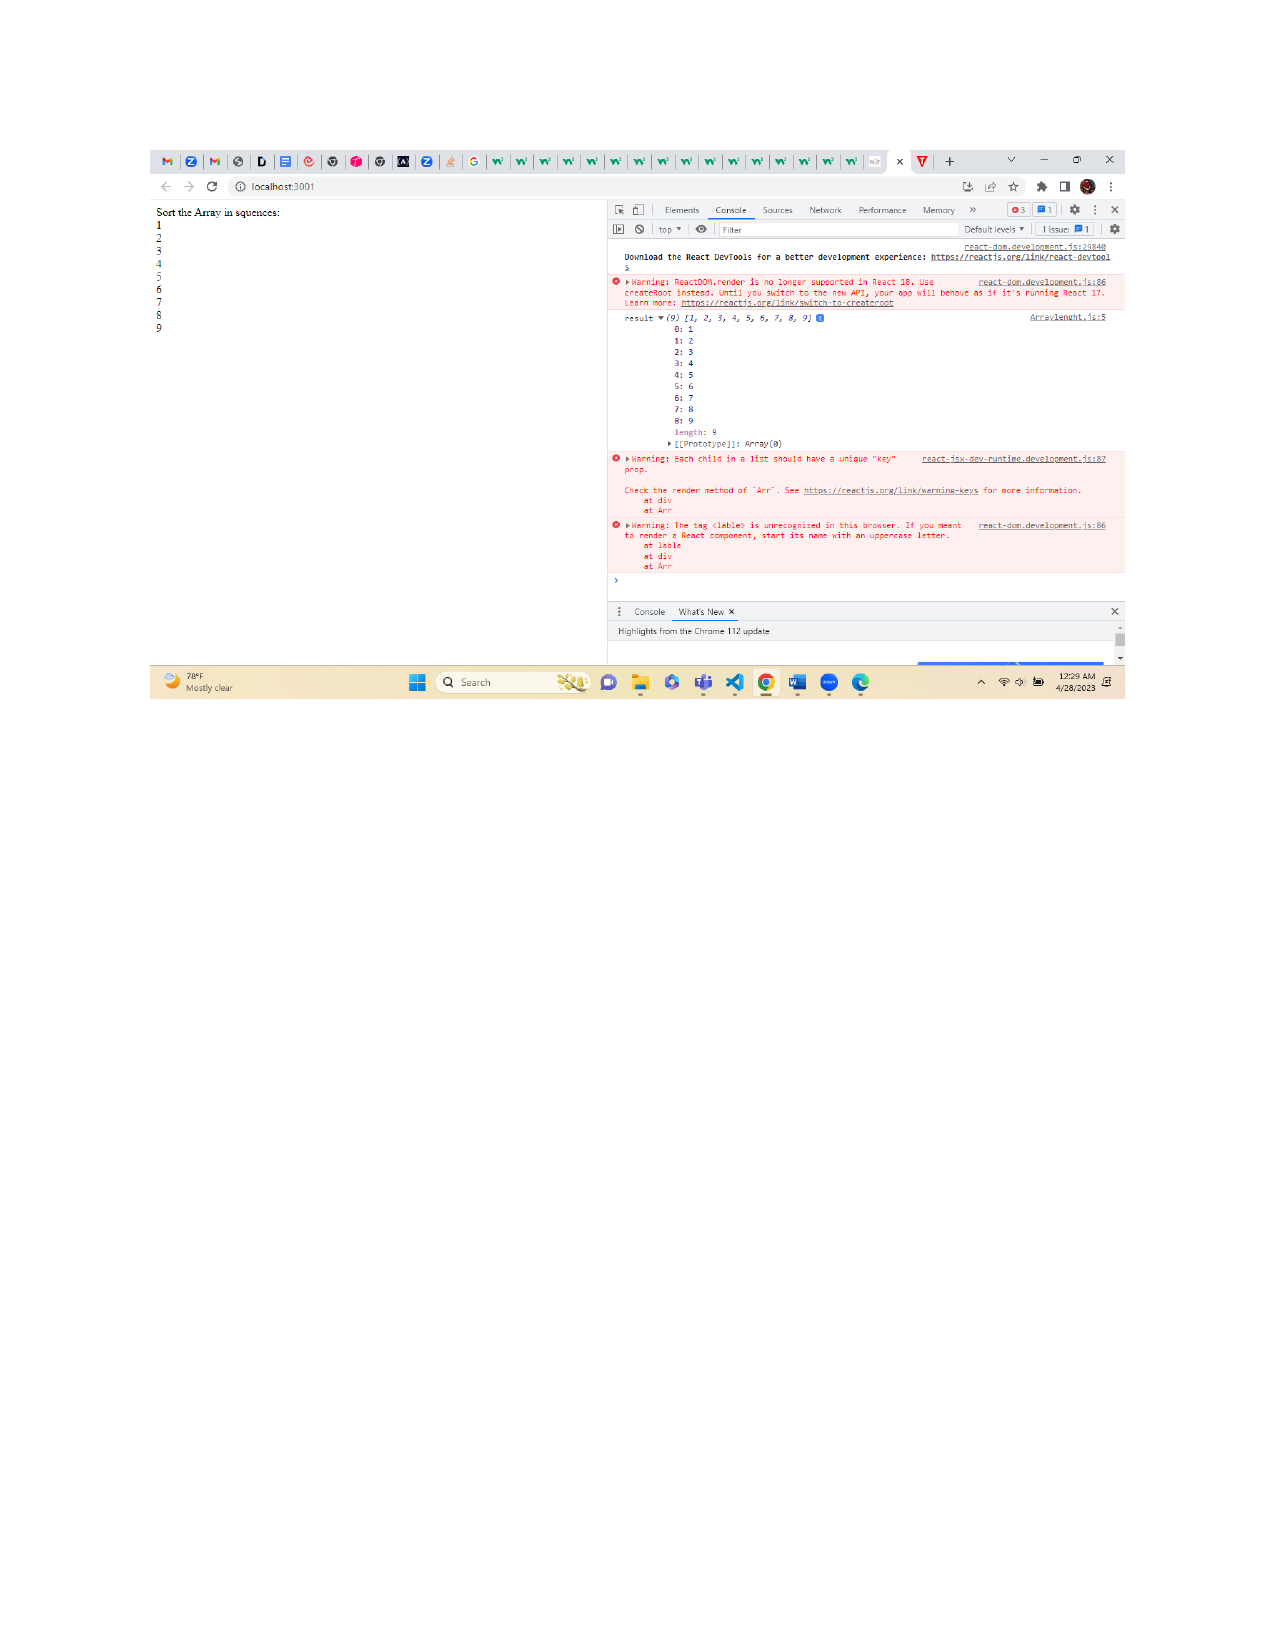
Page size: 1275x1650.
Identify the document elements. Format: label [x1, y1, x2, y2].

picture [150, 150, 1125, 699]
